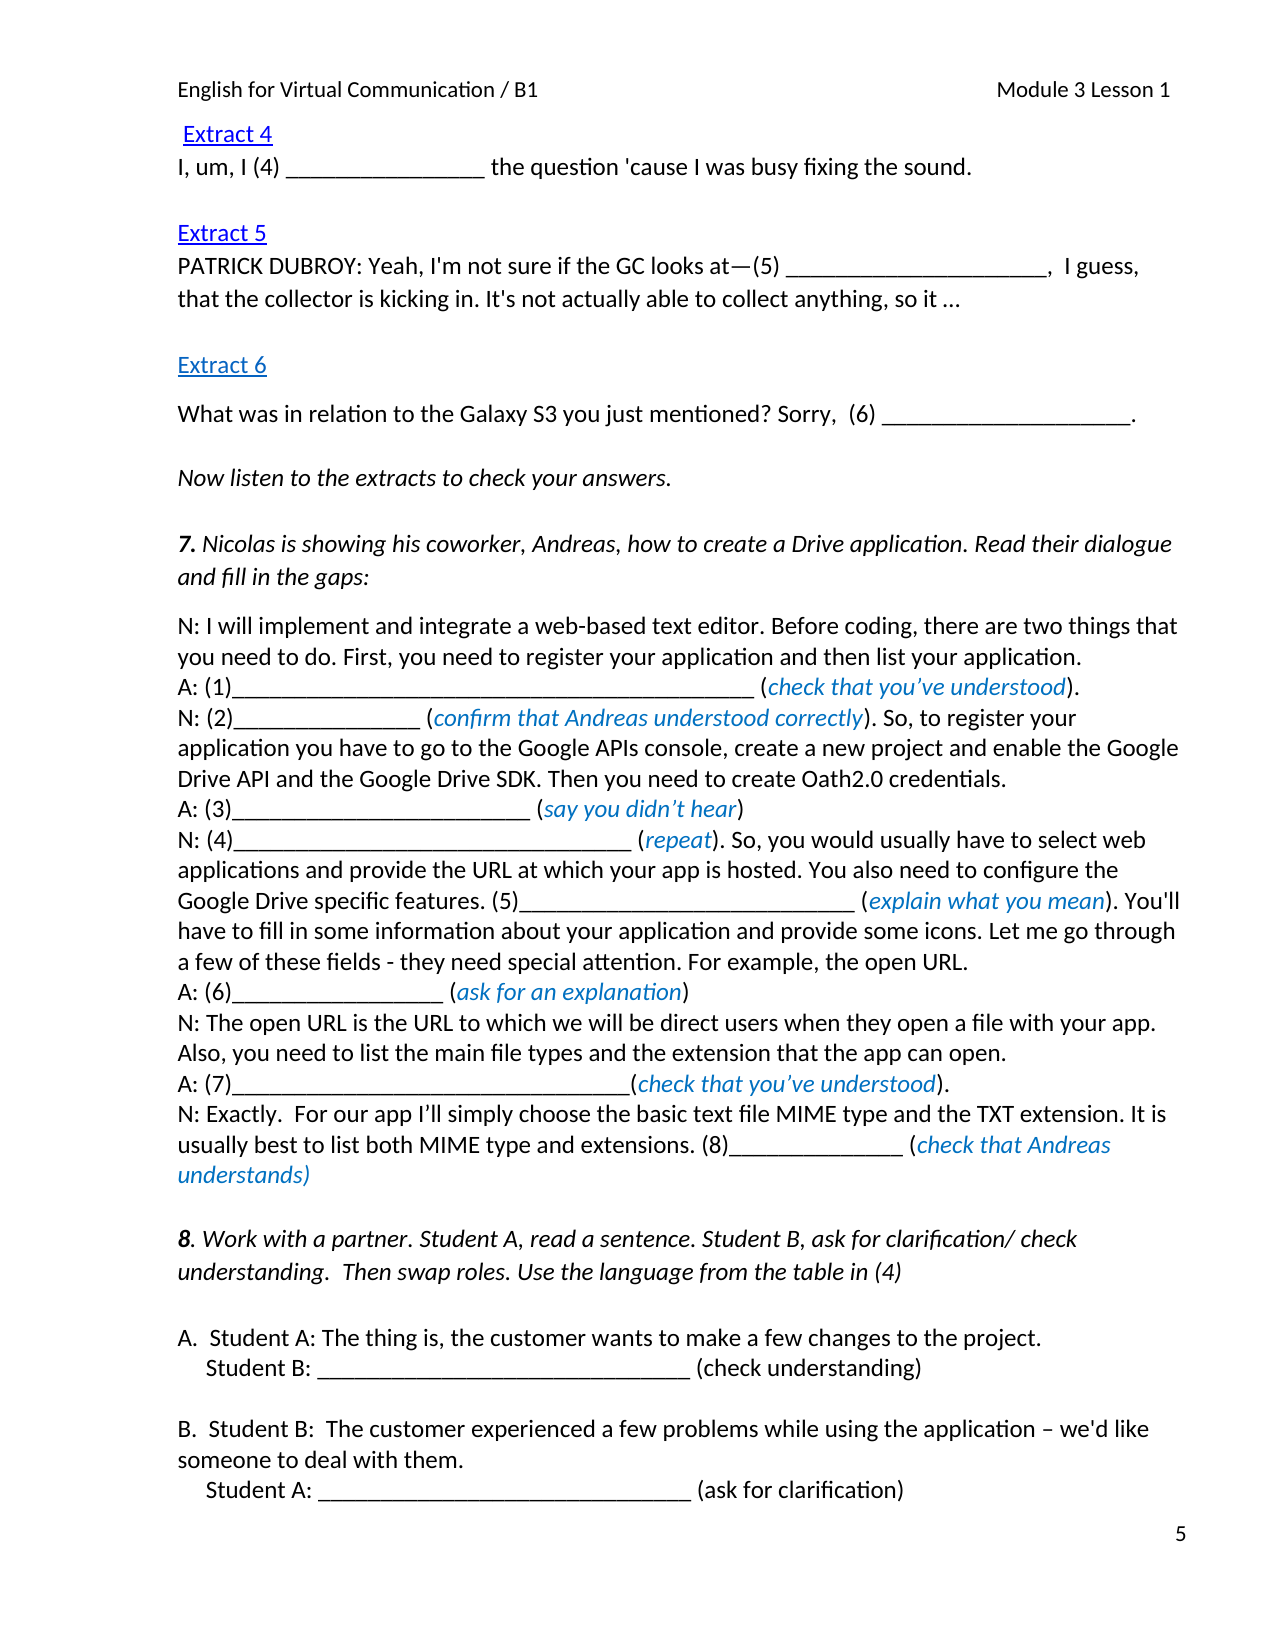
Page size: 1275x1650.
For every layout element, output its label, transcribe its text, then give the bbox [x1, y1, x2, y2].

text A: (7)________________________________(check that you’ve understood). [177, 1068, 1186, 1099]
text N: Exactly. For our app I’ll simply choose the basic text file MIME type and the TXT extension. It is usually best to list both MIME type and extensions. (8)______________ (check that Andreas understands) [177, 1099, 1186, 1190]
text B. Student B: The customer experienced a few problems while using the application – we'd like someone to deal with them. [177, 1413, 1186, 1474]
text N: The open URL is the URL to which we will be direct users when they open a file with your app. Also, you need to list the main file types and the extension that the app can open. [177, 1007, 1186, 1068]
text Extract 4 I, um, I (4) ________________ the question 'cause I was busy fixing the sound. [177, 118, 1186, 182]
text 7. Nicolas is showing his coworker, Andreas, how to create a Drive application. Read their dialogue and fill in the gaps: [177, 528, 1186, 591]
text What was in relation to the Galaxy S3 you just mentioned? Sorry, (6) ____________________. [177, 398, 1186, 429]
text N: I will implement and integrate a web-based text editor. Before coding, there are two things that you need to do. First, you need to register your application and then list your application. [177, 610, 1186, 671]
text PATRICK DUBROY: Yeah, I'm not sure if the GC looks at—(5) _____________________, I guess, that the collector is kicking in. It's not actually able to collect anything, so it … [177, 250, 1186, 313]
text A: (1)__________________________________________ (check that you’ve understood). [177, 671, 1186, 702]
text N: (2)_______________ (confirm that Andreas understood correctly). So, to register your application you have to go to the Google APIs console, create a new project and enable the Google Drive API and the Google Drive SDK. Then you need to create Oath2.0 credentials. [177, 702, 1186, 793]
text Student B: ______________________________ (check understanding) [177, 1352, 1186, 1383]
text A. Student A: The thing is, the customer wants to make a few changes to the project. [177, 1322, 1186, 1352]
text Student A: ______________________________ (ask for clarification) [177, 1474, 1186, 1505]
text A: (6)_________________ (ask for an explanation) [177, 977, 1186, 1007]
text Now listen to the extracts to check your answers. [177, 462, 1186, 492]
text 8. Work with a partner. Student A, read a sentence. Student B, ask for clarification/ check understanding. Then swap roles. Use the language from the table in (4) [177, 1223, 1186, 1287]
text Extract 6 [177, 349, 1186, 379]
text Extract 5 [177, 217, 1186, 248]
text A: (3)________________________ (say you didn’t hear) N: (4)________________________________ (repeat). So, you would usually have to select web applications and provide the URL at which your app is hosted. You also need to configure the Google Drive specific features. (5)___________________________ (explain what you mean). You'll have to fill in some information about your application and provide some icons. Let me go through a few of these fields - they need special attention. For example, the open URL. [177, 793, 1186, 977]
